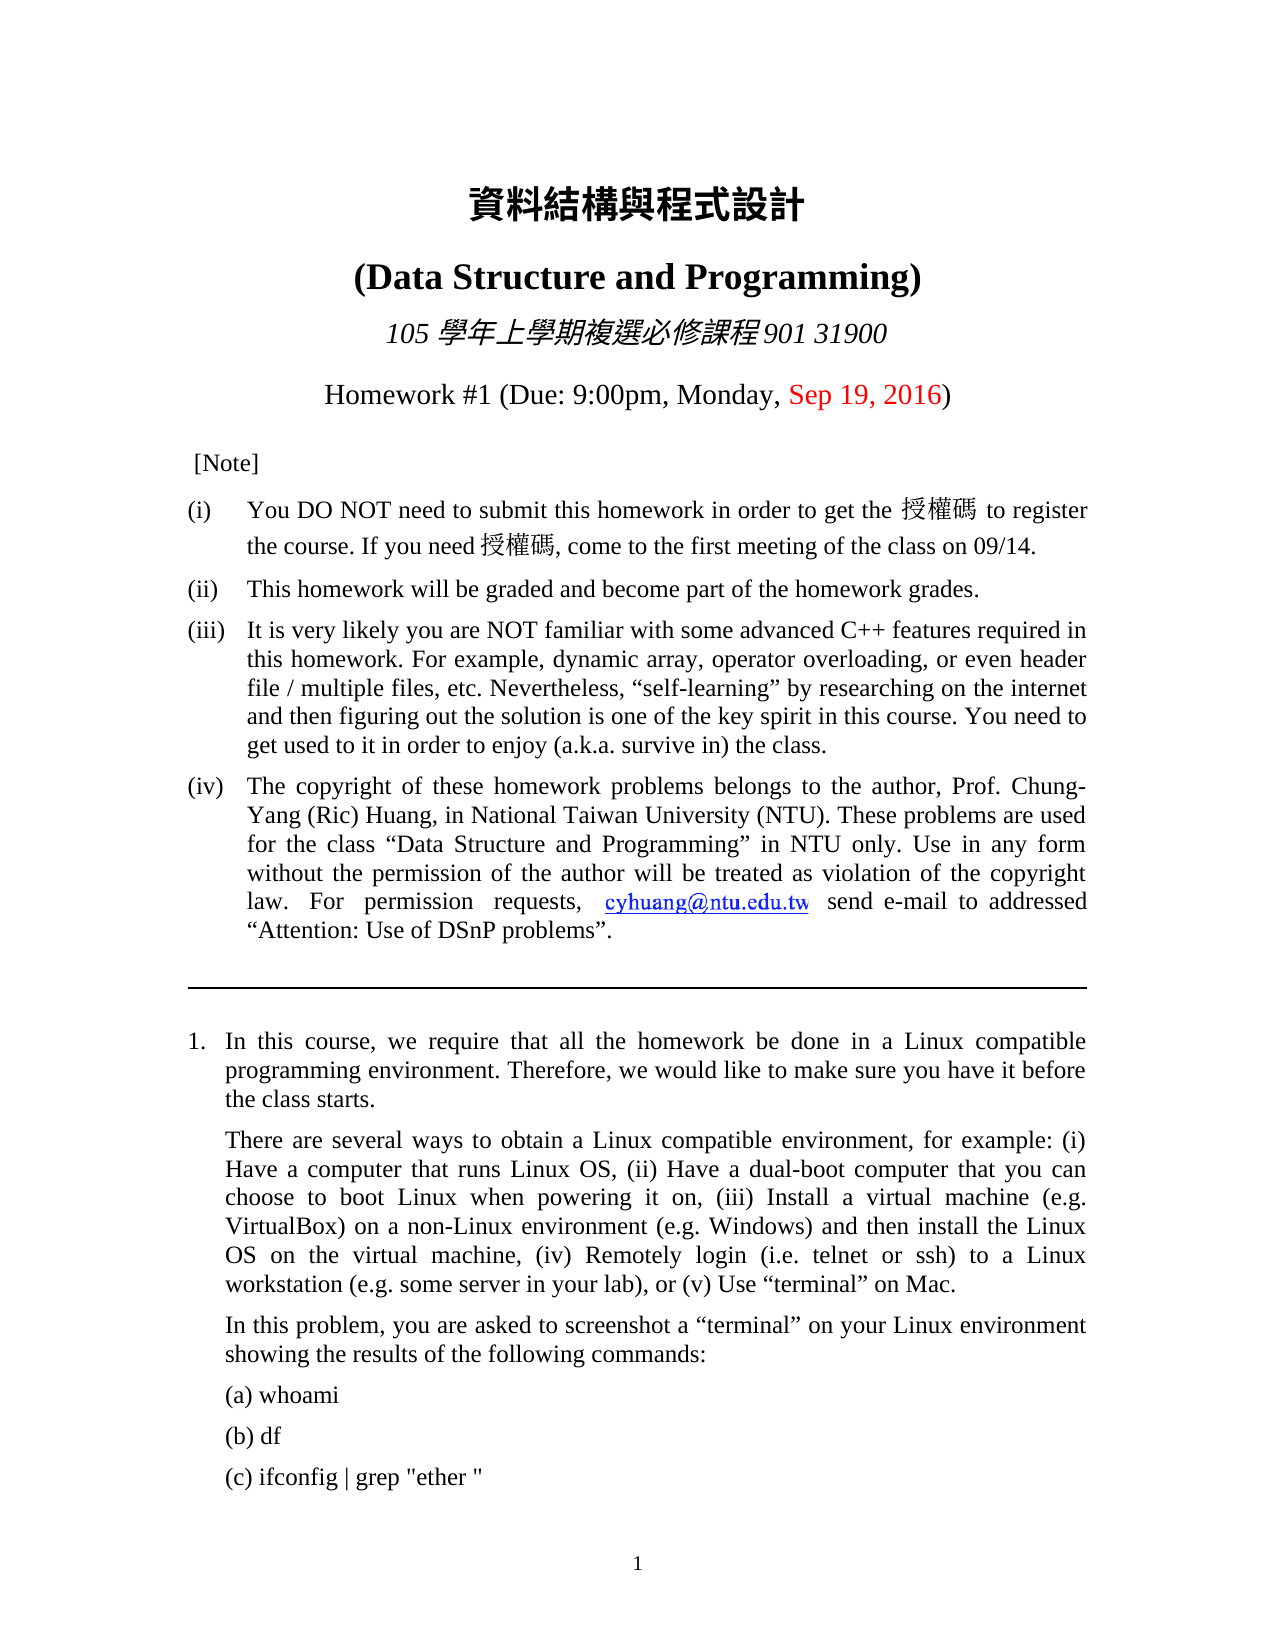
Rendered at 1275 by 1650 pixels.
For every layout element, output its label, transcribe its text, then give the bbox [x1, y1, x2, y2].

text [Note] [187, 448, 1087, 477]
list In this course, we require that all the homework be done in a Linux compatible programming environment. Therefore, we would like to make sure you have it before the class starts. [187, 1026, 1087, 1112]
subtitle 資料結構與程式設計 [187, 175, 1087, 229]
text 105 學年上學期複選必修課程901 31900 [187, 310, 1087, 352]
text In this problem, you are asked to screenshot a “terminal” on your Linux environment showing the results of the following commands: [225, 1310, 1087, 1367]
picture [600, 889, 808, 915]
text Homework #1 (Due: 9:00pm, Monday, Sep 19, 2016) [187, 377, 1087, 411]
text There are several ways to obtain a Linux compatible environment, for example: (i) Have a computer that runs Linux OS, (ii) Have a dual-boot computer that you can choose to boot Linux when powering it on, (iii) Install a virtual machine (e.g. VirtualBox) on a non-Linux environment (e.g. Windows) and then install the Linux OS on the virtual machine, (iv) Remotely login (i.e. telnet or ssh) to a Linux workstation (e.g. some server in your lab), or (v) Use “terminal” on Mac. [225, 1125, 1087, 1297]
text (c) ifconfig | grep "ether " [225, 1462, 1087, 1491]
subtitle (Data Structure and Programming) [187, 254, 1087, 297]
list The copyright of these homework problems belongs to the author, Prof. Chung-Yang (Ric) Huang, in National Taiwan University (NTU). These problems are used for the class “Data Structure and Programming” in NTU only. Use in any form without the permission of the author will be treated as violation of the copyright law. For permission requests, send e-mail to addressed “Attention: Use of DSnP problems”. [187, 771, 1087, 944]
list This homework will be graded and become part of the homework grades. [187, 574, 1087, 603]
list It is very likely you are NOT familiar with some advanced C++ features required in this homework. For example, dynamic array, operator overloading, or even header file / multiple files, etc. Nevertheless, “self-learning” by researching on the internet and then figuring out the solution is one of the key spirit in this course. You need to get used to it in order to enjoy (a.k.a. survive in) the class. [187, 615, 1087, 759]
text (a) whoami [225, 1380, 1087, 1409]
text (b) df [225, 1421, 1087, 1450]
list You DO NOT need to submit this homework in order to get the 授權碼 to register the course. If you need授權碼, come to the first meeting of the class on 09/14. [187, 489, 1087, 561]
